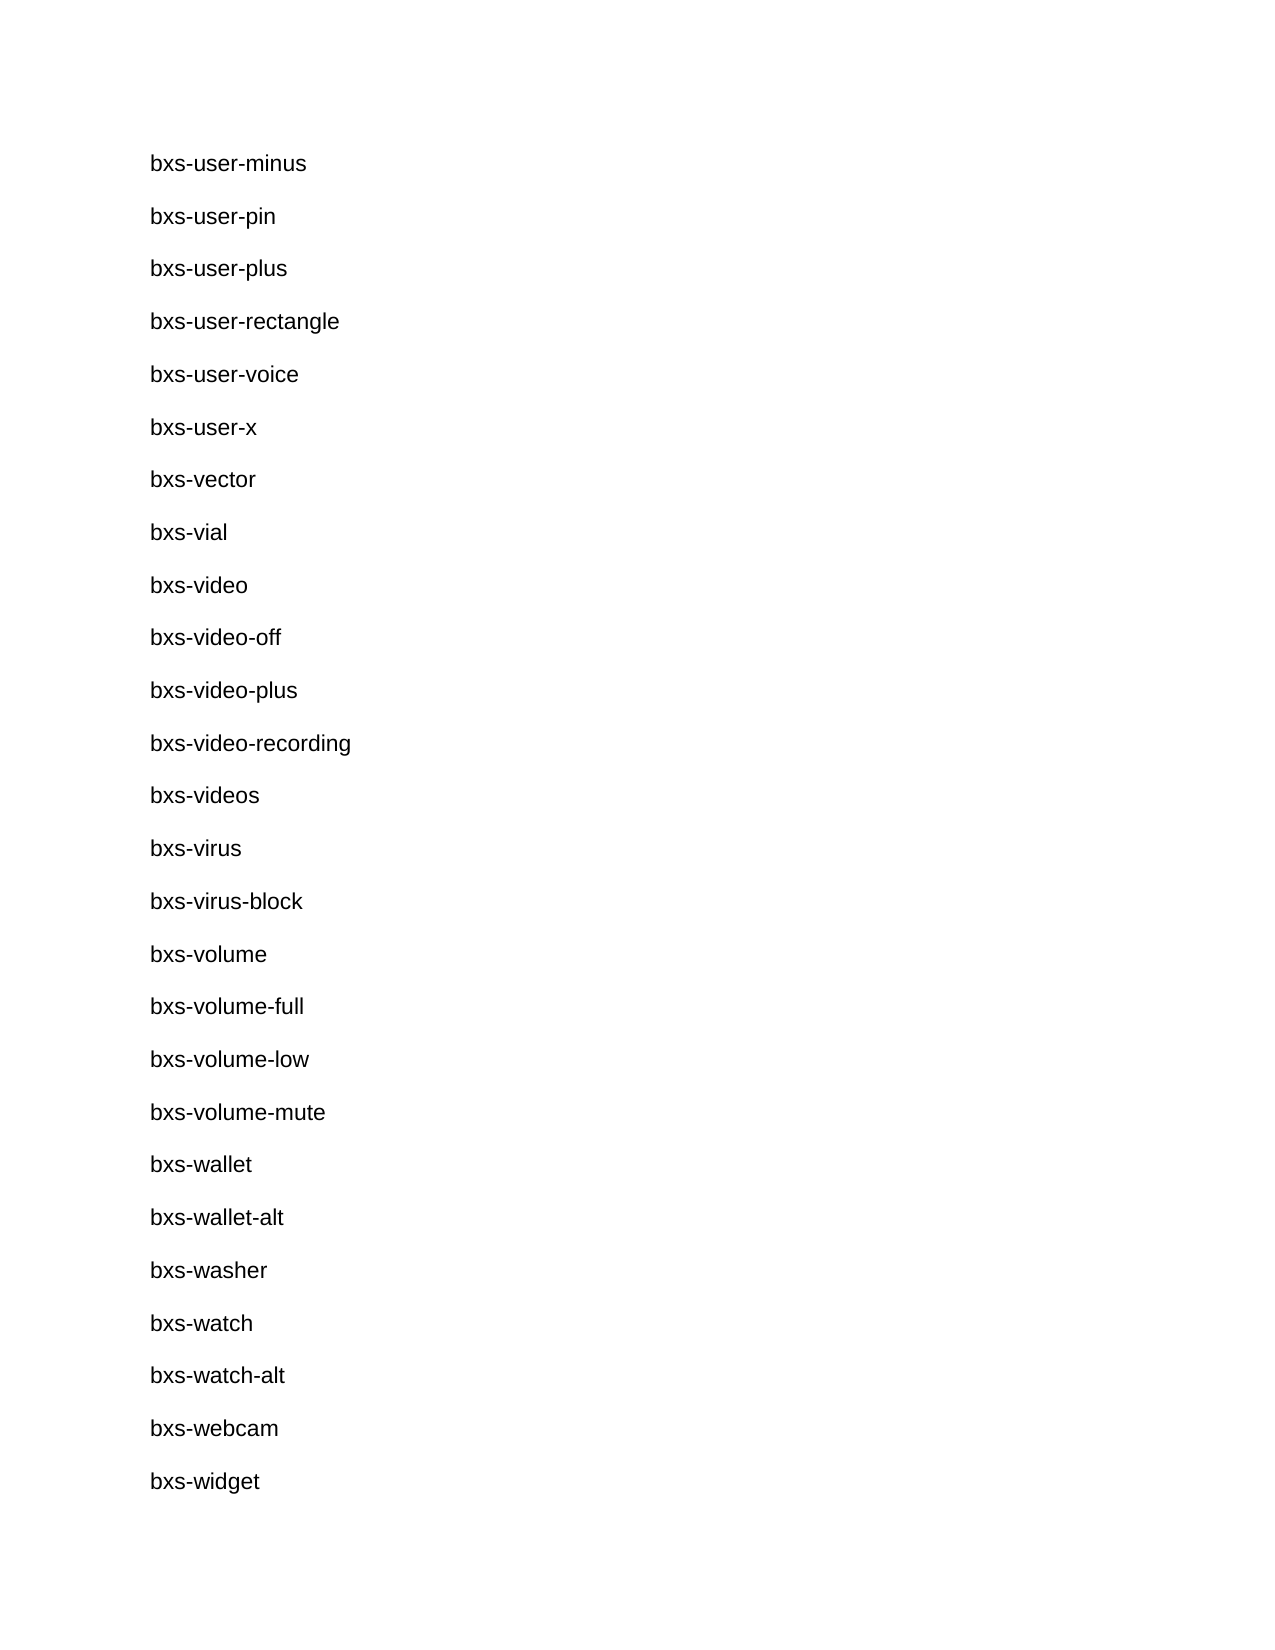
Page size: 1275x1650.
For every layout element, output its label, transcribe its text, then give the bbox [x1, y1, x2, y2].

text bxs-volume [150, 941, 1125, 967]
text bxs-wallet-alt [150, 1204, 1125, 1231]
text bxs-wallet [150, 1151, 1125, 1178]
text bxs-virus-block [150, 888, 1125, 914]
text bxs-user-x [150, 413, 1125, 440]
text bxs-watch [150, 1309, 1125, 1336]
text bxs-volume-full [150, 993, 1125, 1020]
text bxs-widget [150, 1468, 1125, 1494]
text bxs-vector [150, 466, 1125, 493]
text bxs-user-pin [150, 203, 1125, 229]
text bxs-video-recording [150, 730, 1125, 756]
text bxs-vial [150, 519, 1125, 545]
text bxs-watch-alt [150, 1362, 1125, 1389]
text bxs-video-off [150, 624, 1125, 651]
text bxs-user-minus [150, 150, 1125, 176]
text bxs-videos [150, 782, 1125, 809]
text bxs-washer [150, 1257, 1125, 1283]
text bxs-user-rectangle [150, 308, 1125, 334]
text bxs-volume-mute [150, 1099, 1125, 1125]
text bxs-video [150, 572, 1125, 598]
text bxs-video-plus [150, 677, 1125, 703]
text bxs-user-voice [150, 361, 1125, 387]
text bxs-webcam [150, 1415, 1125, 1441]
text bxs-virus [150, 835, 1125, 862]
text bxs-user-plus [150, 255, 1125, 282]
text bxs-volume-low [150, 1046, 1125, 1072]
